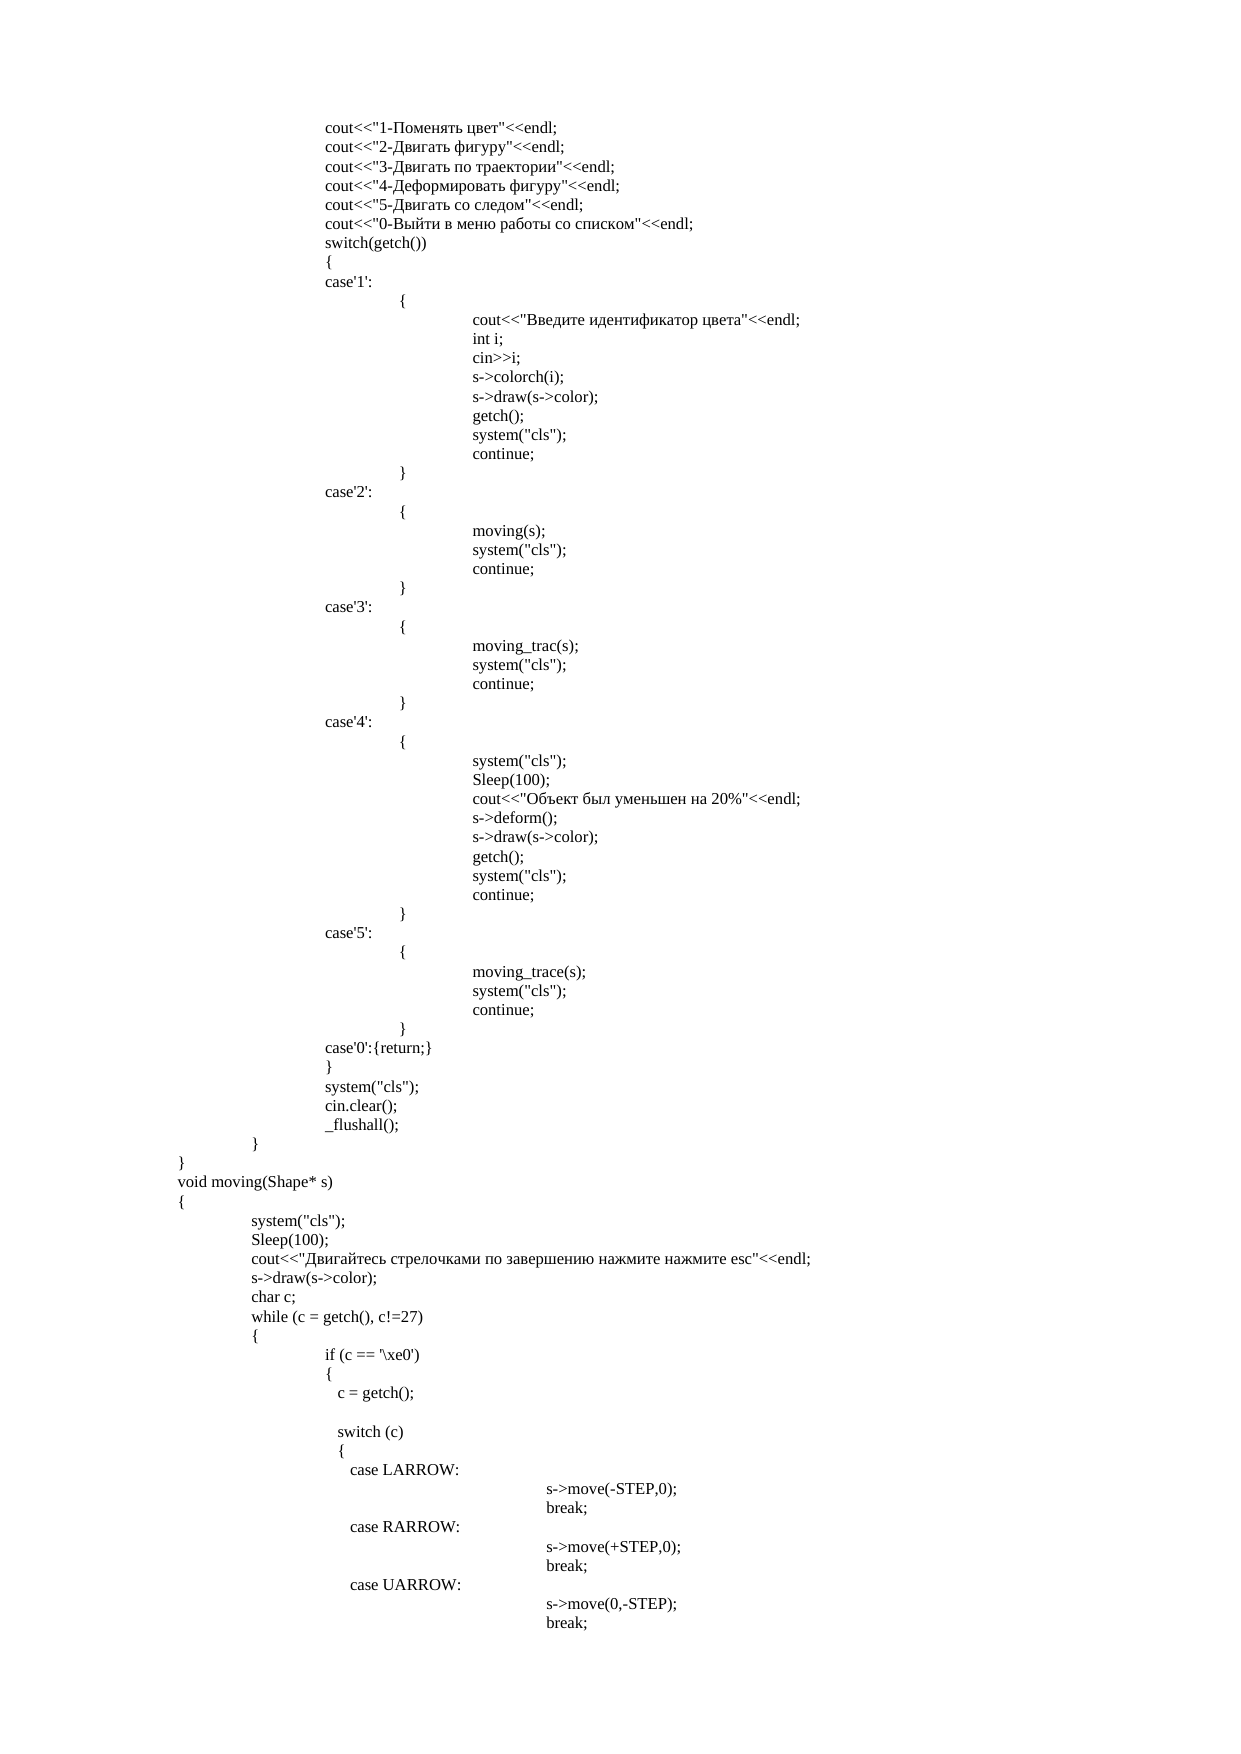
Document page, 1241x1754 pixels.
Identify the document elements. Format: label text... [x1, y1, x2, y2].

text { [177, 1326, 1152, 1345]
text { [177, 616, 1152, 636]
text system("cls"); [177, 866, 1152, 885]
text { [177, 501, 1152, 521]
text } [177, 1134, 1152, 1153]
text s->draw(s->color); [177, 1268, 1152, 1287]
text { [177, 731, 1152, 751]
text { [177, 291, 1152, 310]
text { [177, 252, 1152, 271]
text s->draw(s->color); [177, 827, 1152, 846]
text s->colorch(i); [177, 367, 1152, 386]
text c = getch(); [177, 1383, 1152, 1402]
text getch(); [177, 846, 1152, 866]
text void moving(Shape* s) [177, 1172, 1152, 1191]
text case'3': [177, 597, 1152, 616]
text } [177, 578, 1152, 597]
text cout<<"Двигайтесь стрелочками по завершению нажмите нажмите esc"<<endl; [177, 1249, 1152, 1268]
text cout<<"5-Двигать со следом"<<endl; [177, 195, 1152, 214]
text case RARROW: [177, 1517, 1152, 1536]
text s->move(0,-STEP); [177, 1594, 1152, 1613]
text getch(); [177, 406, 1152, 425]
text continue; [177, 674, 1152, 693]
text system("cls"); [177, 1076, 1152, 1096]
text break; [177, 1498, 1152, 1517]
text moving(s); [177, 521, 1152, 540]
text case'2': [177, 482, 1152, 501]
text } [177, 693, 1152, 712]
text break; [177, 1556, 1152, 1575]
text char c; [177, 1287, 1152, 1306]
text case LARROW: [177, 1460, 1152, 1479]
text system("cls"); [177, 655, 1152, 674]
text } [177, 1019, 1152, 1038]
text switch(getch()) [177, 233, 1152, 252]
text continue; [177, 1000, 1152, 1019]
text { [177, 1191, 1152, 1211]
text int i; [177, 329, 1152, 348]
text cout<<"1-Поменять цвет"<<endl; [177, 118, 1152, 137]
text continue; [177, 885, 1152, 904]
text cout<<"Объект был уменьшен на 20%"<<endl; [177, 789, 1152, 808]
text cout<<"2-Двигать фигуру"<<endl; [177, 137, 1152, 156]
text system("cls"); [177, 1211, 1152, 1230]
text system("cls"); [177, 425, 1152, 444]
text s->move(-STEP,0); [177, 1479, 1152, 1498]
text } [177, 463, 1152, 482]
text cout<<"3-Двигать по траектории"<<endl; [177, 156, 1152, 176]
text s->move(+STEP,0); [177, 1536, 1152, 1556]
text Sleep(100); [177, 770, 1152, 789]
text s->deform(); [177, 808, 1152, 827]
text { [177, 1364, 1152, 1383]
text } [177, 1057, 1152, 1076]
text moving_trace(s); [177, 961, 1152, 981]
text s->draw(s->color); [177, 386, 1152, 406]
text case'4': [177, 712, 1152, 731]
text while (c = getch(), c!=27) [177, 1306, 1152, 1326]
text switch (c) [177, 1421, 1152, 1441]
text if (c == '\xe0') [177, 1345, 1152, 1364]
text } [177, 1153, 1152, 1172]
text Sleep(100); [177, 1230, 1152, 1249]
text case'1': [177, 271, 1152, 291]
text { [177, 1441, 1152, 1460]
text continue; [177, 559, 1152, 578]
text moving_trac(s); [177, 636, 1152, 655]
text cin>>i; [177, 348, 1152, 367]
text continue; [177, 444, 1152, 463]
text system("cls"); [177, 540, 1152, 559]
text case UARROW: [177, 1575, 1152, 1594]
text case'5': [177, 923, 1152, 942]
text break; [177, 1613, 1152, 1632]
text system("cls"); [177, 981, 1152, 1000]
text cout<<"4-Деформировать фигуру"<<endl; [177, 176, 1152, 195]
text } [177, 904, 1152, 923]
text _flushall(); [177, 1115, 1152, 1134]
text system("cls"); [177, 751, 1152, 770]
text cout<<"Введите идентификатор цвета"<<endl; [177, 310, 1152, 329]
text cout<<"0-Выйти в меню работы со списком"<<endl; [177, 214, 1152, 233]
text case'0':{return;} [177, 1038, 1152, 1057]
text { [177, 942, 1152, 961]
text cin.clear(); [177, 1096, 1152, 1115]
